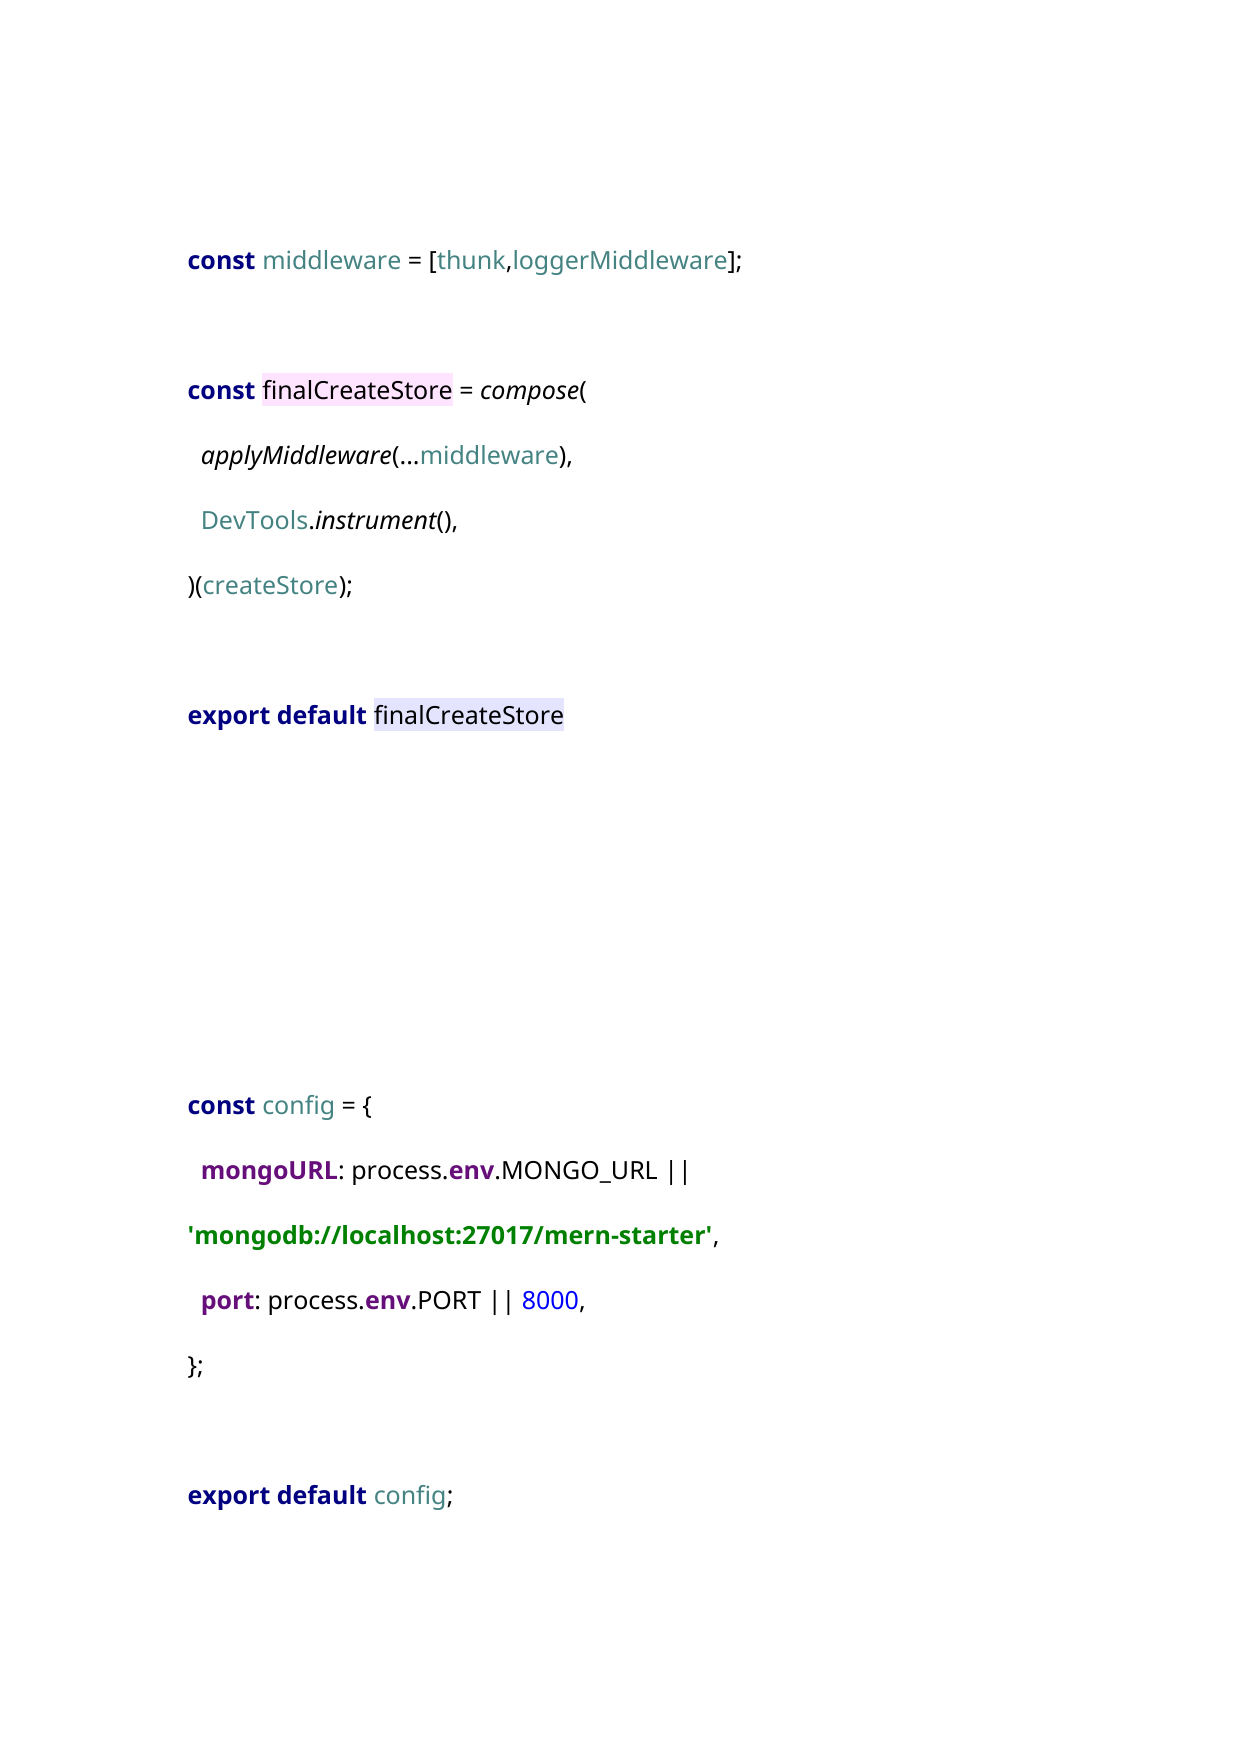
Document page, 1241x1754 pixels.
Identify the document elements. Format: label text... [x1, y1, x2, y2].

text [187, 162, 1053, 747]
text const config = { mongoURL: process.env.MONGO_URL || 'mongodb://localhost:27017/mern-starter', port: process.env.PORT || 8000, }; export default config; [187, 1072, 1053, 1527]
